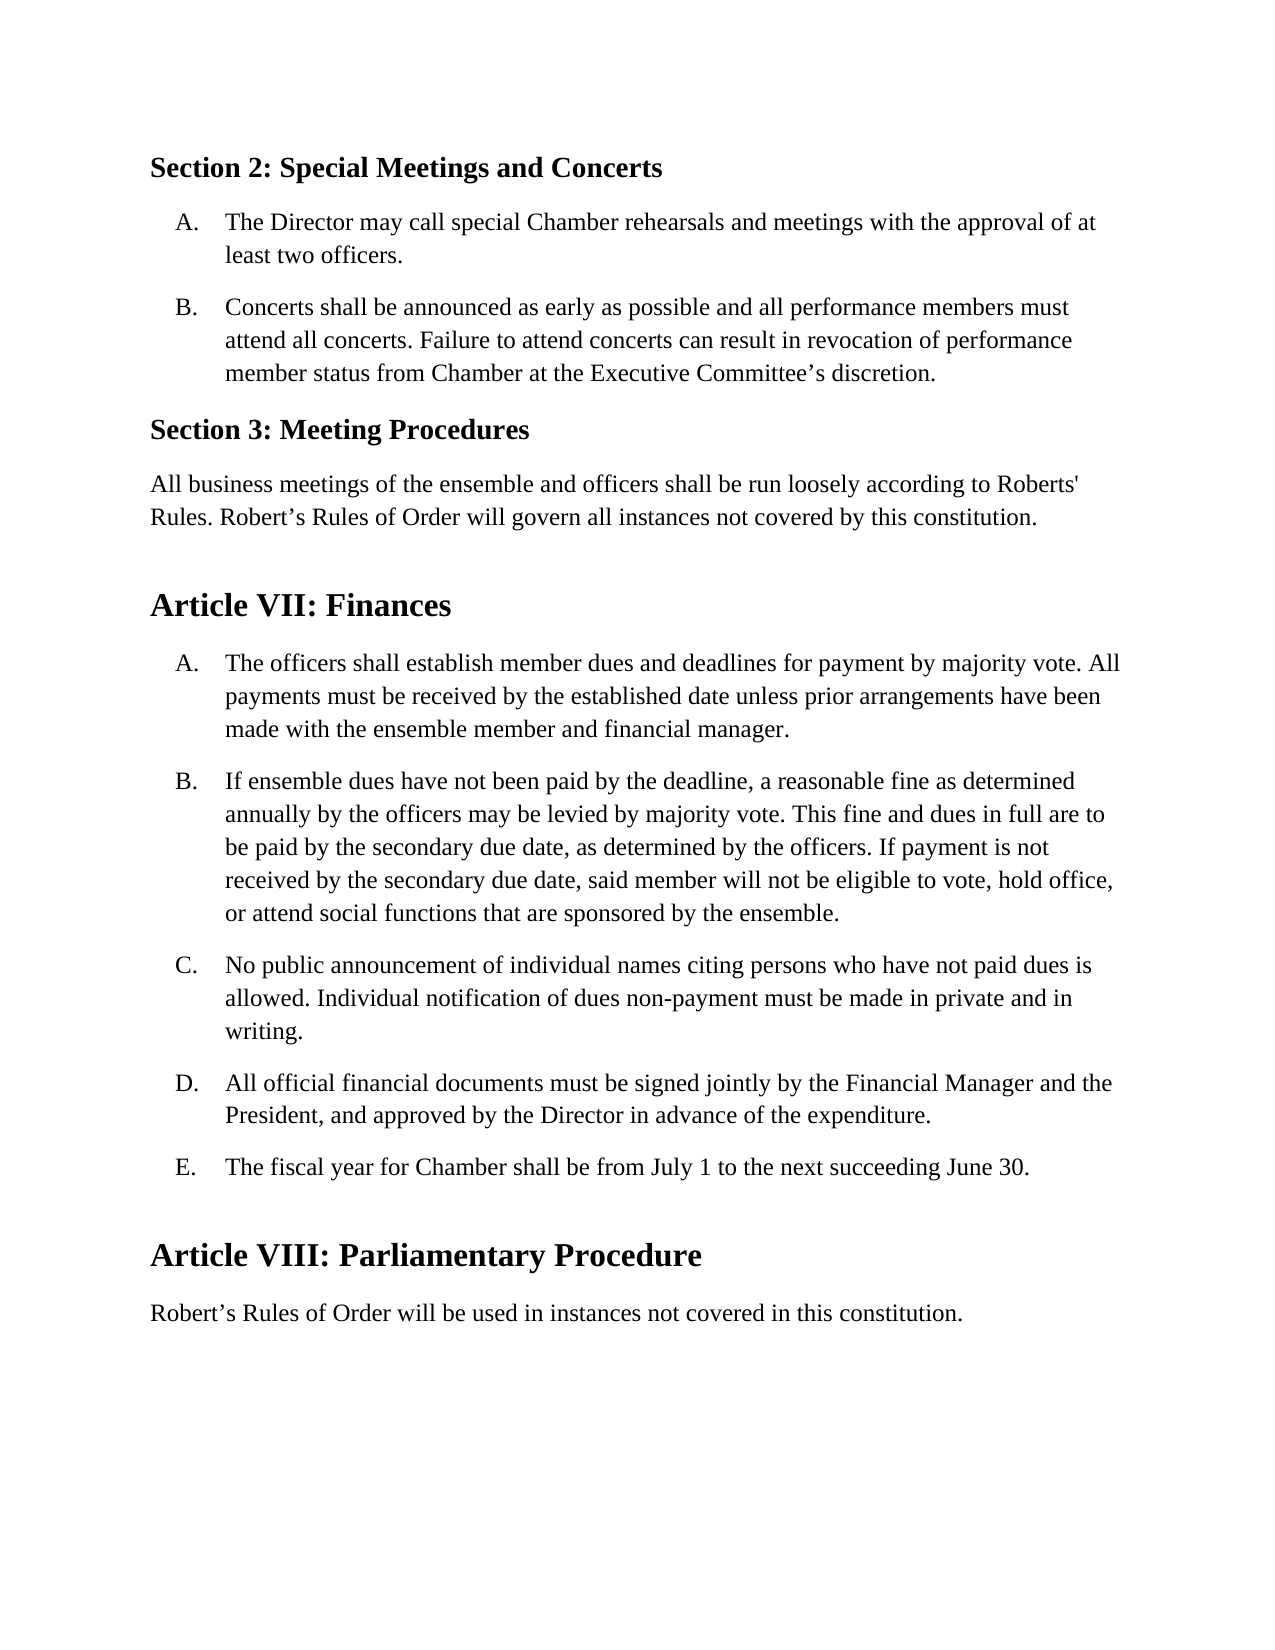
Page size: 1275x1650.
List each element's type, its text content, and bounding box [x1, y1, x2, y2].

subtitle Article VII: Finances [150, 585, 1125, 624]
list The fiscal year for Chamber shall be from July 1 to the next succeeding June 30. [175, 1152, 1125, 1181]
list The officers shall establish member dues and deadlines for payment by majority vote. All payments must be received by the established date unless prior arrangements have been made with the ensemble member and financial manager. [175, 648, 1125, 743]
text Robert’s Rules of Order will be used in instances not covered in this constitution. [150, 1298, 1125, 1327]
list All official financial documents must be signed jointly by the Financial Manager and the President, and approved by the Director in advance of the expenditure. [175, 1068, 1125, 1129]
list The Director may call special Chamber rehearsals and meetings with the approval of at least two officers. [175, 207, 1125, 269]
list Concerts shall be announced as early as possible and all performance members must attend all concerts. Failure to attend concerts can result in revocation of performance member status from Chamber at the Executive Committee’s discretion. [175, 292, 1125, 387]
subtitle Section 2: Special Meetings and Concerts [150, 150, 1125, 183]
list No public announcement of individual names citing persons who have not paid dues is allowed. Individual notification of dues non-payment must be made in private and in writing. [175, 950, 1125, 1044]
list If ensemble dues have not been paid by the deadline, a reasonable fine as determined annually by the officers may be levied by majority vote. This fine and dues in full are to be paid by the secondary due date, as determined by the officers. If payment is not received by the secondary due date, said member will not be eligible to vote, hold office, or attend social functions that are sponsored by the ensemble. [175, 766, 1125, 927]
subtitle Section 3: Meeting Procedures [150, 412, 1125, 446]
subtitle Article VIII: Parliamentary Procedure [150, 1235, 1125, 1274]
text All business meetings of the ensemble and officers shall be run loosely according to Roberts' Rules. Robert’s Rules of Order will govern all instances not covered by this constitution. [150, 469, 1125, 531]
